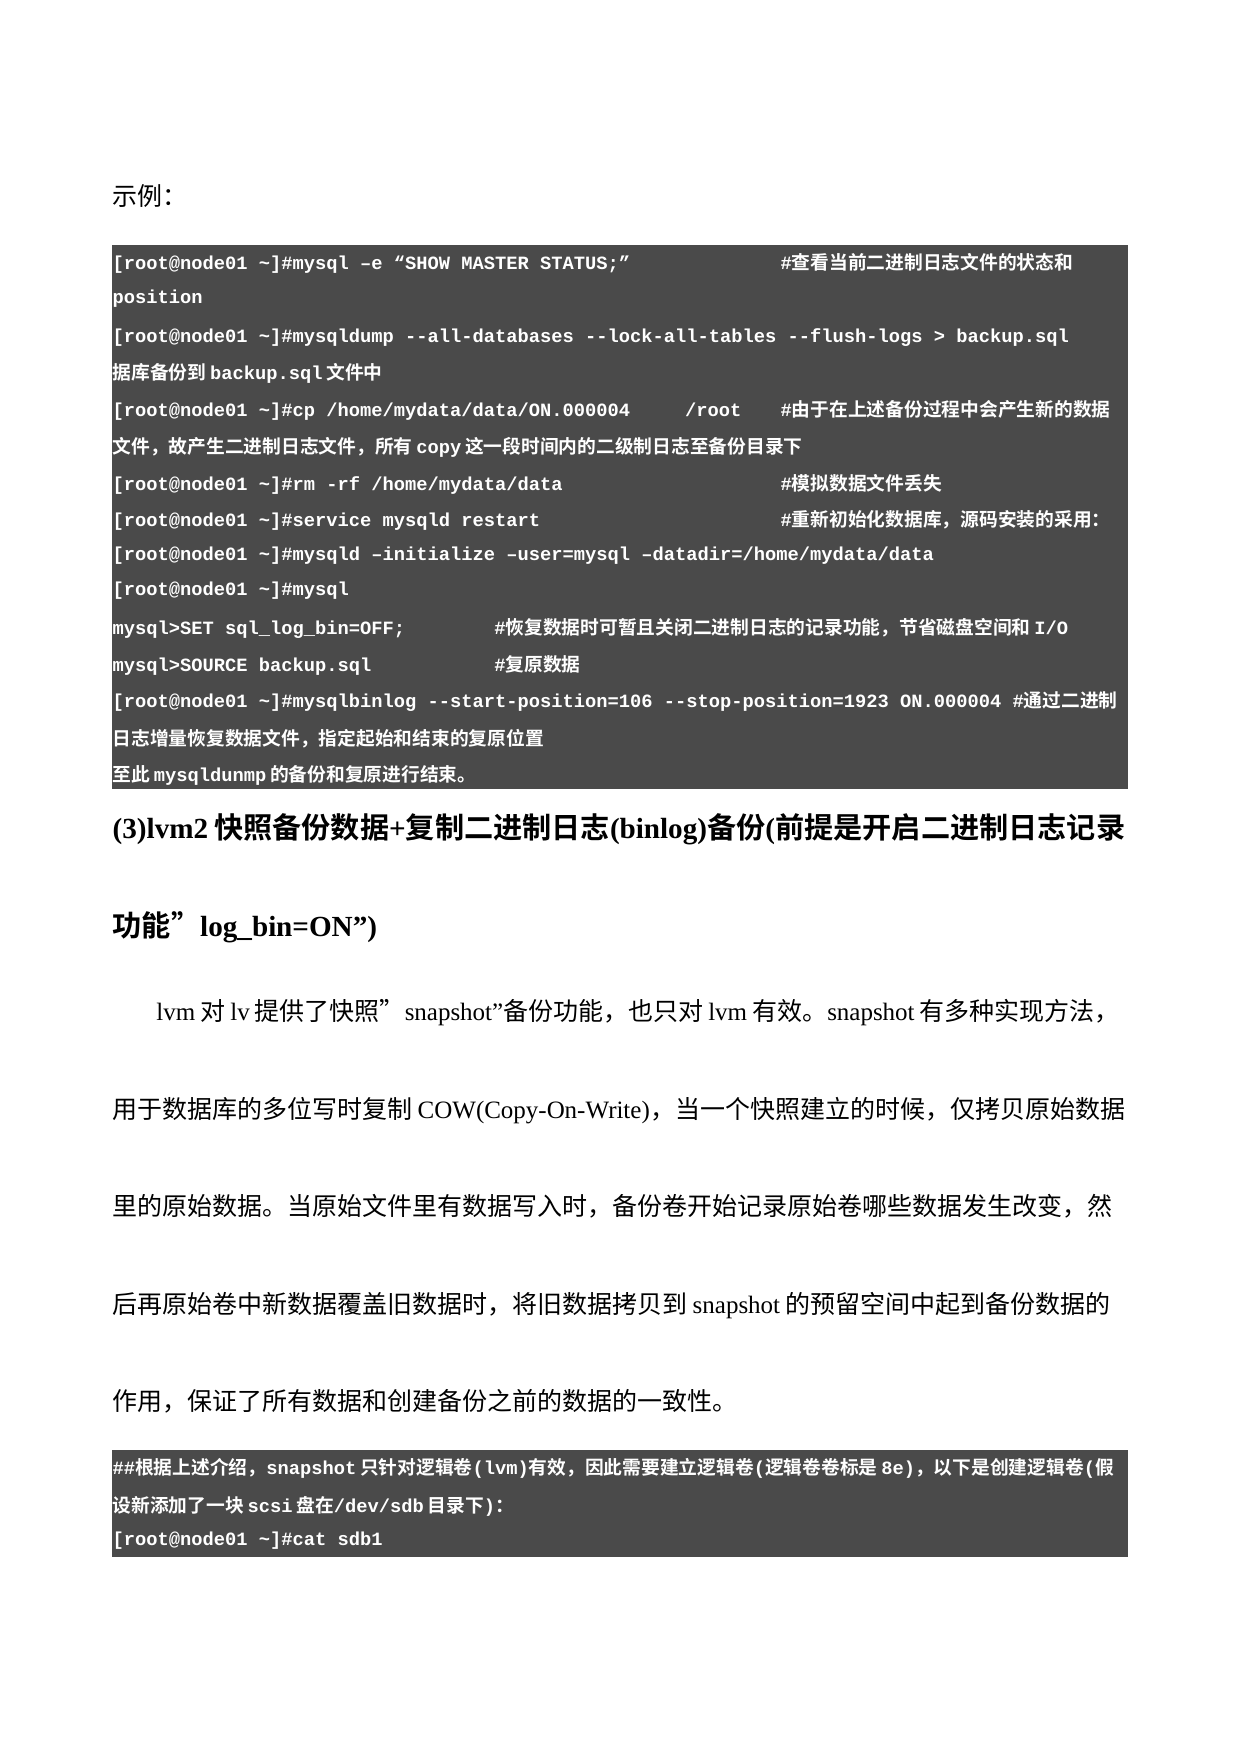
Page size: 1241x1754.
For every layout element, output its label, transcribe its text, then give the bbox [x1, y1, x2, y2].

text [root@node01 ~]#service mysqld restart #重新初始化数据库，源码安装的采用： [112, 502, 1128, 535]
text [root@node01 ~]#rm -rf /home/mydata/data #模拟数据文件丢失 [112, 466, 1128, 498]
text [root@node01 ~]#mysqld –initialize –user=mysql –datadir=/home/mydata/data [112, 539, 1128, 571]
text mysql>SET sql_log_bin=OFF; #恢复数据时可暂且关闭二进制日志的记录功能，节省磁盘空间和I/O [112, 610, 1128, 643]
text ##根据上述介绍，snapshot只针对逻辑卷(lvm)有效，因此需要建立逻辑卷(逻辑卷卷标是8e)，以下是创建逻辑卷(假设新添加了一块scsi盘在/dev/sdb目录下)： [112, 1450, 1128, 1520]
text mysql>SOURCE backup.sql #复原数据 [112, 647, 1128, 679]
text [root@node01 ~]#mysqldump --all-databases --lock-all-tables --flush-logs > backup.sql #将数据库备份到backup.sql文件中 [112, 318, 1128, 388]
text [root@node01 ~]#cp /home/mydata/data/ON.000004 /root #由于在上述备份过程中会产生新的数据文件，故产生二进制日志文件，所有copy这一段时间内的二级制日志至备份目录下 [112, 392, 1128, 462]
text [root@node01 ~]#cat sdb1 [112, 1524, 1128, 1557]
text [root@node01 ~]#mysqlbinlog --start-position=106 --stop-position=1923 ON.000004 #通过二进制日志增量恢复数据文件，指定起始和结束的复原位置 [112, 683, 1128, 753]
text [root@node01 ~]#mysql [112, 574, 1128, 607]
text (3)lvm2快照备份数据+复制二进制日志(binlog)备份(前提是开启二进制日志记录功能”log_bin=ON”) [112, 794, 1128, 956]
text 至此mysqldunmp的备份和复原进行结束。 [112, 757, 1128, 789]
text 示例： [112, 162, 1128, 227]
text lvm对lv提供了快照”snapshot”备份功能，也只对lvm有效。snapshot有多种实现方法，用于数据库的多位写时复制COW(Copy-On-Write)，当一个快照建立的时候，仅拷贝原始数据里的原始数据。当原始文件里有数据写入时，备份卷开始记录原始卷哪些数据发生改变，然后再原始卷中新数据覆盖旧数据时，将旧数据拷贝到snapshot的预留空间中起到备份数据的作用，保证了所有数据和创建备份之前的数据的一致性。 [112, 977, 1128, 1432]
text [root@node01 ~]#mysql –e “SHOW MASTER STATUS;” #查看当前二进制日志文件的状态和position [112, 245, 1128, 315]
